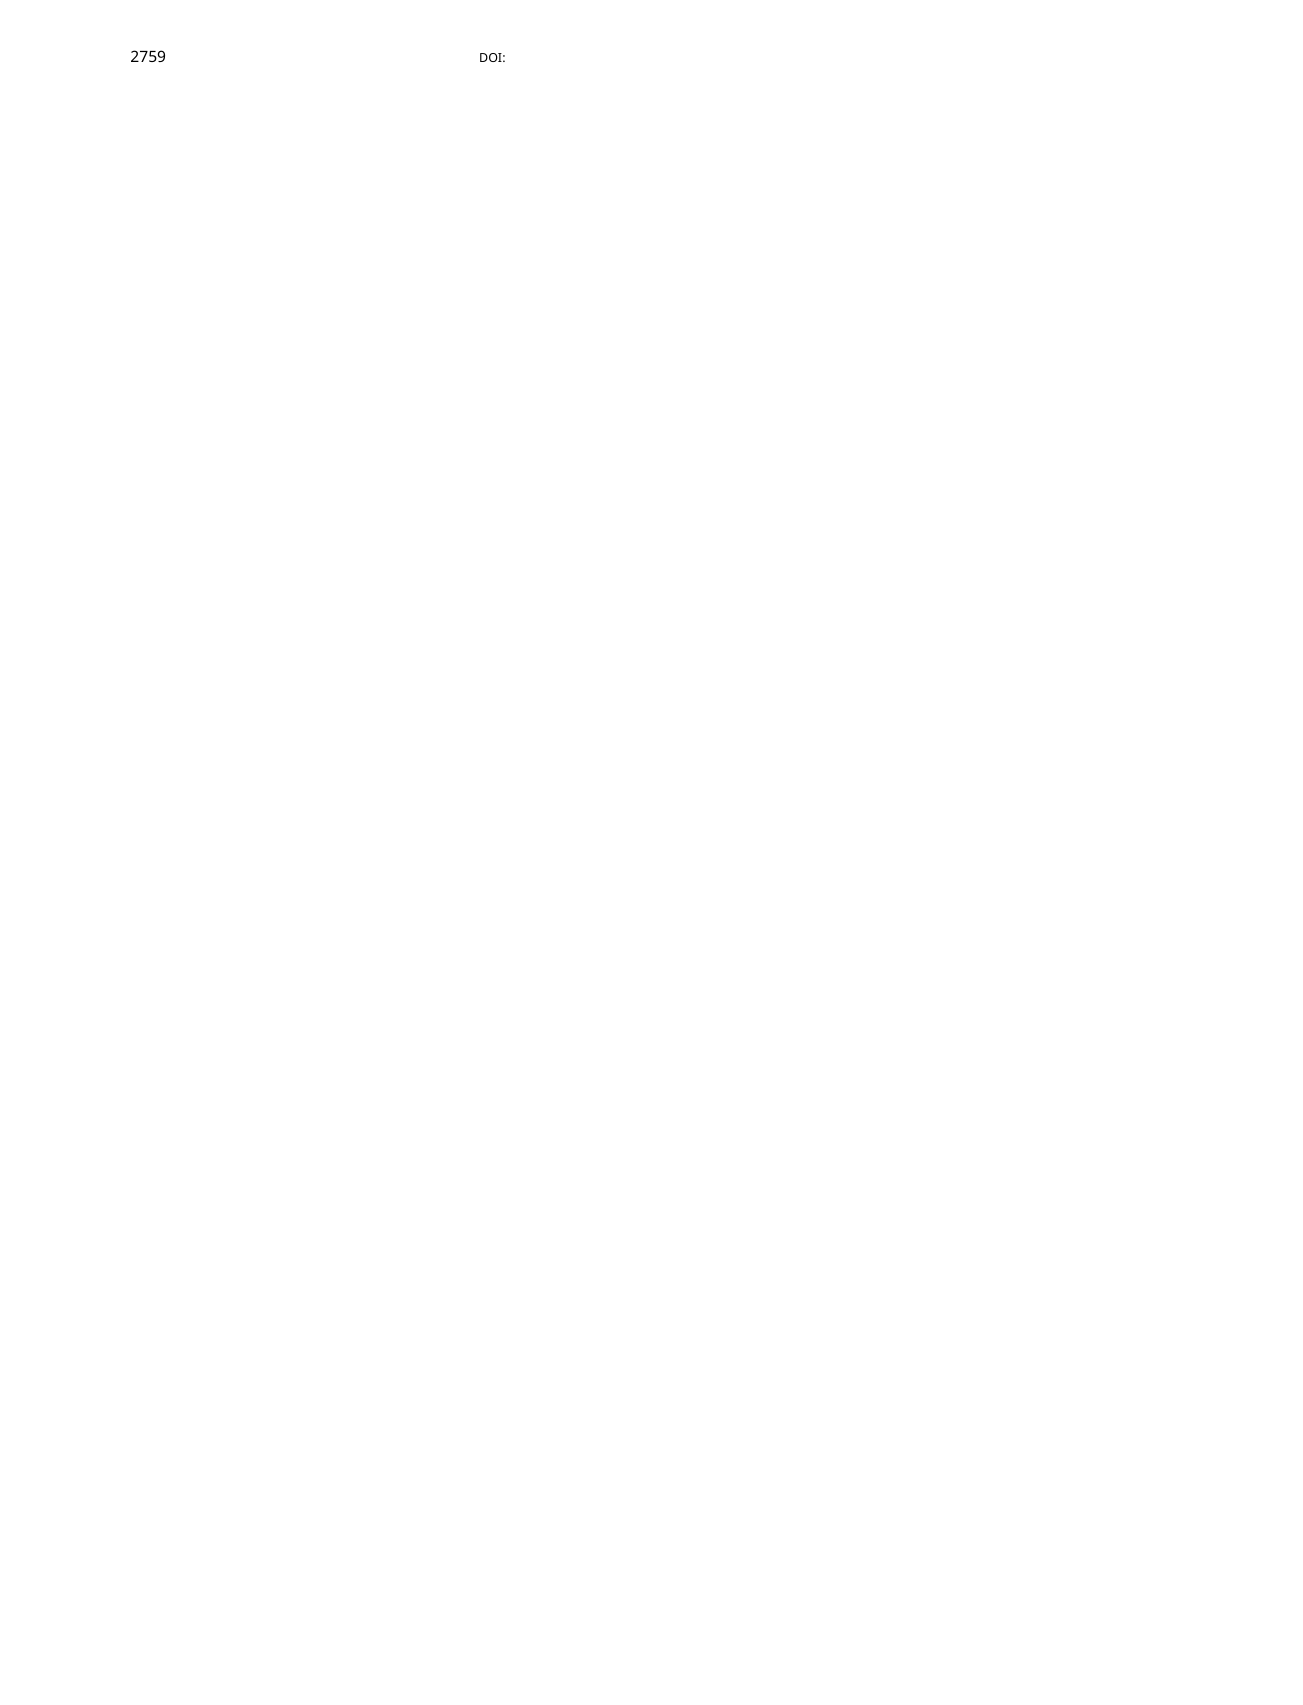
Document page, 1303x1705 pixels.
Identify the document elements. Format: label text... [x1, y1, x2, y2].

text 2759 DOI: [130, 49, 1178, 66]
